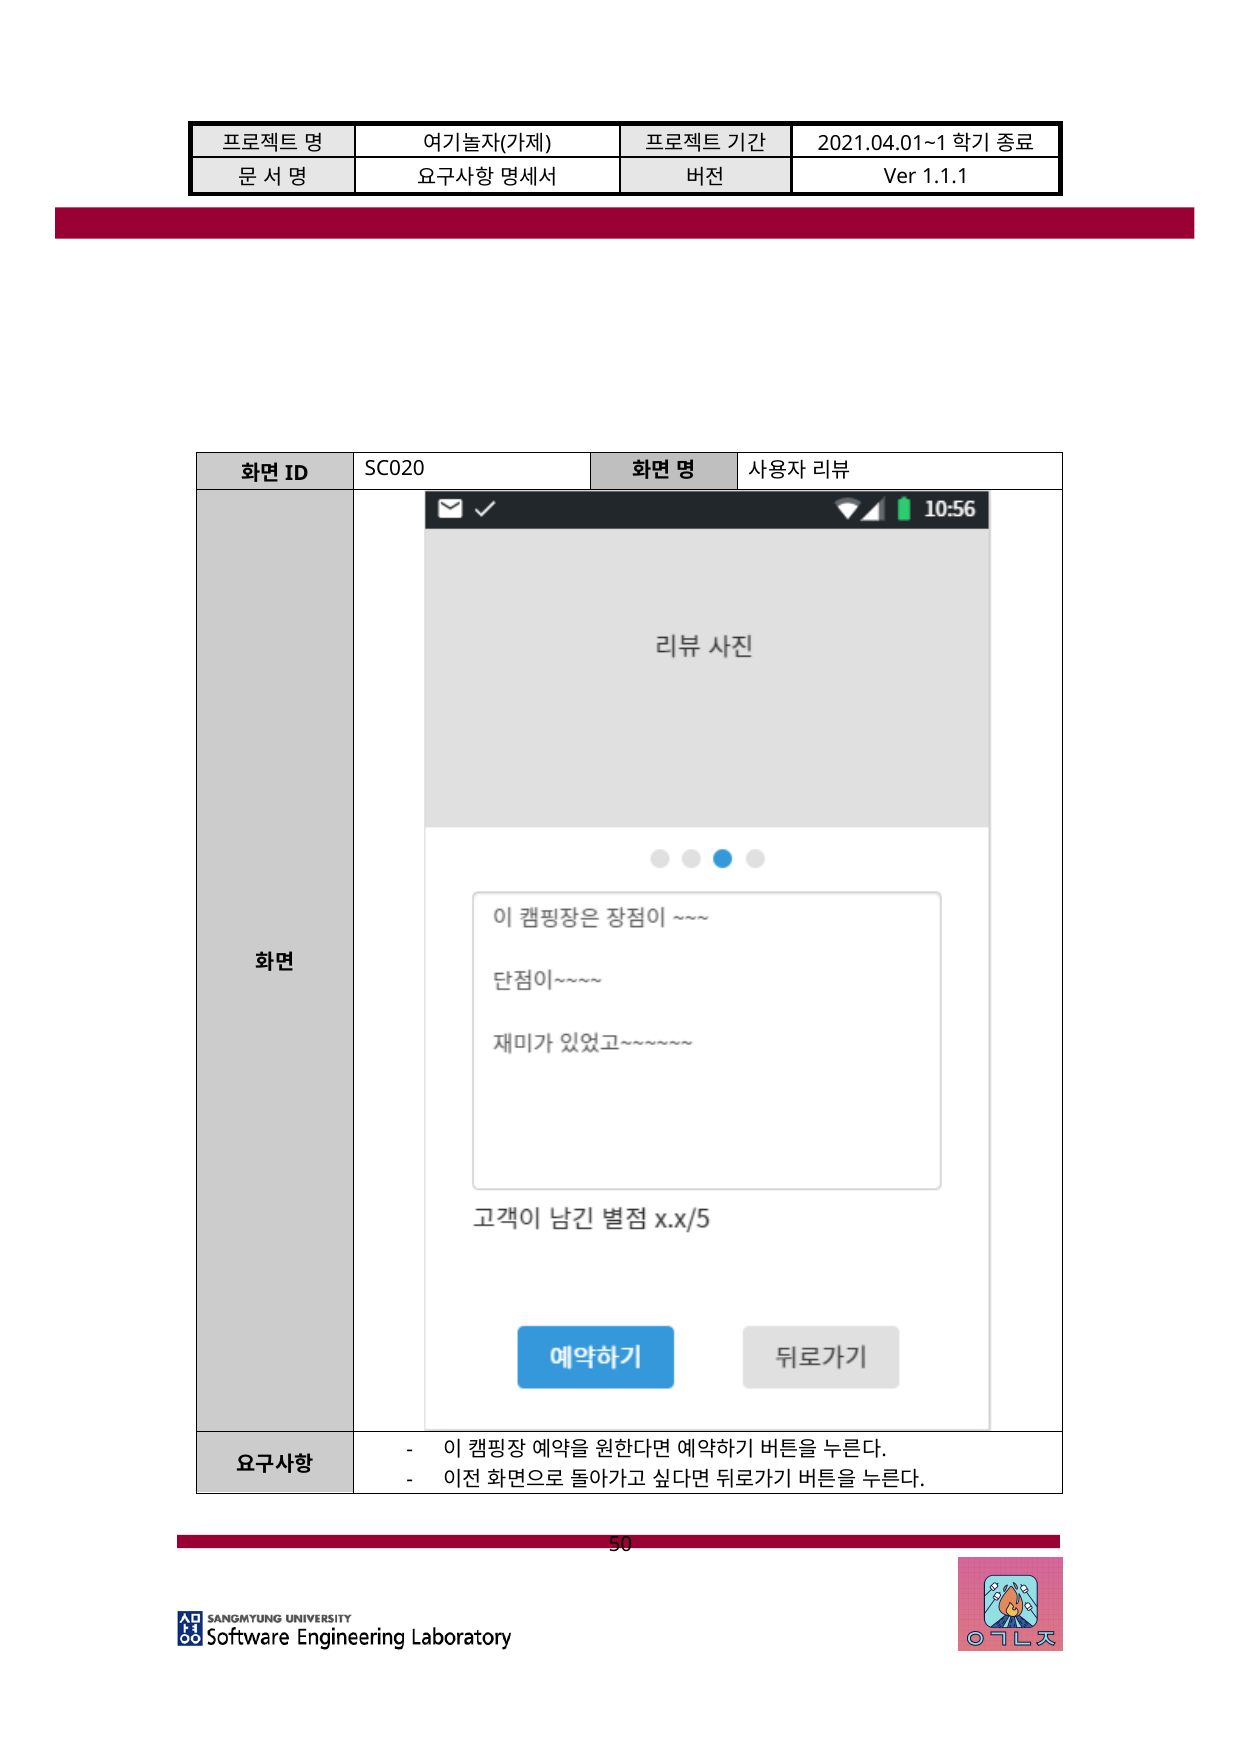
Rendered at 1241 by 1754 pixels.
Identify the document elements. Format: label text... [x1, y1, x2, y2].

picture [958, 1557, 1063, 1651]
table_cell 이 캠핑장 예약을 원한다면 예약하기 버튼을 누른다. 이전 화면으로 돌아가고 싶다면 뒤로가기 버튼을 누른다. [354, 1432, 1062, 1492]
table_header SC020 [354, 453, 590, 489]
table_cell [992, 490, 1062, 1431]
table_cell 요구사항 [197, 1432, 353, 1492]
table_cell [354, 490, 424, 1431]
table_header 사용자 리뷰 [738, 453, 1062, 489]
picture [424, 490, 992, 1431]
picture [177, 1611, 515, 1651]
table_cell 화면 [197, 490, 353, 1431]
table_header 화면 ID [197, 453, 353, 489]
table_header 화면 명 [591, 453, 737, 489]
